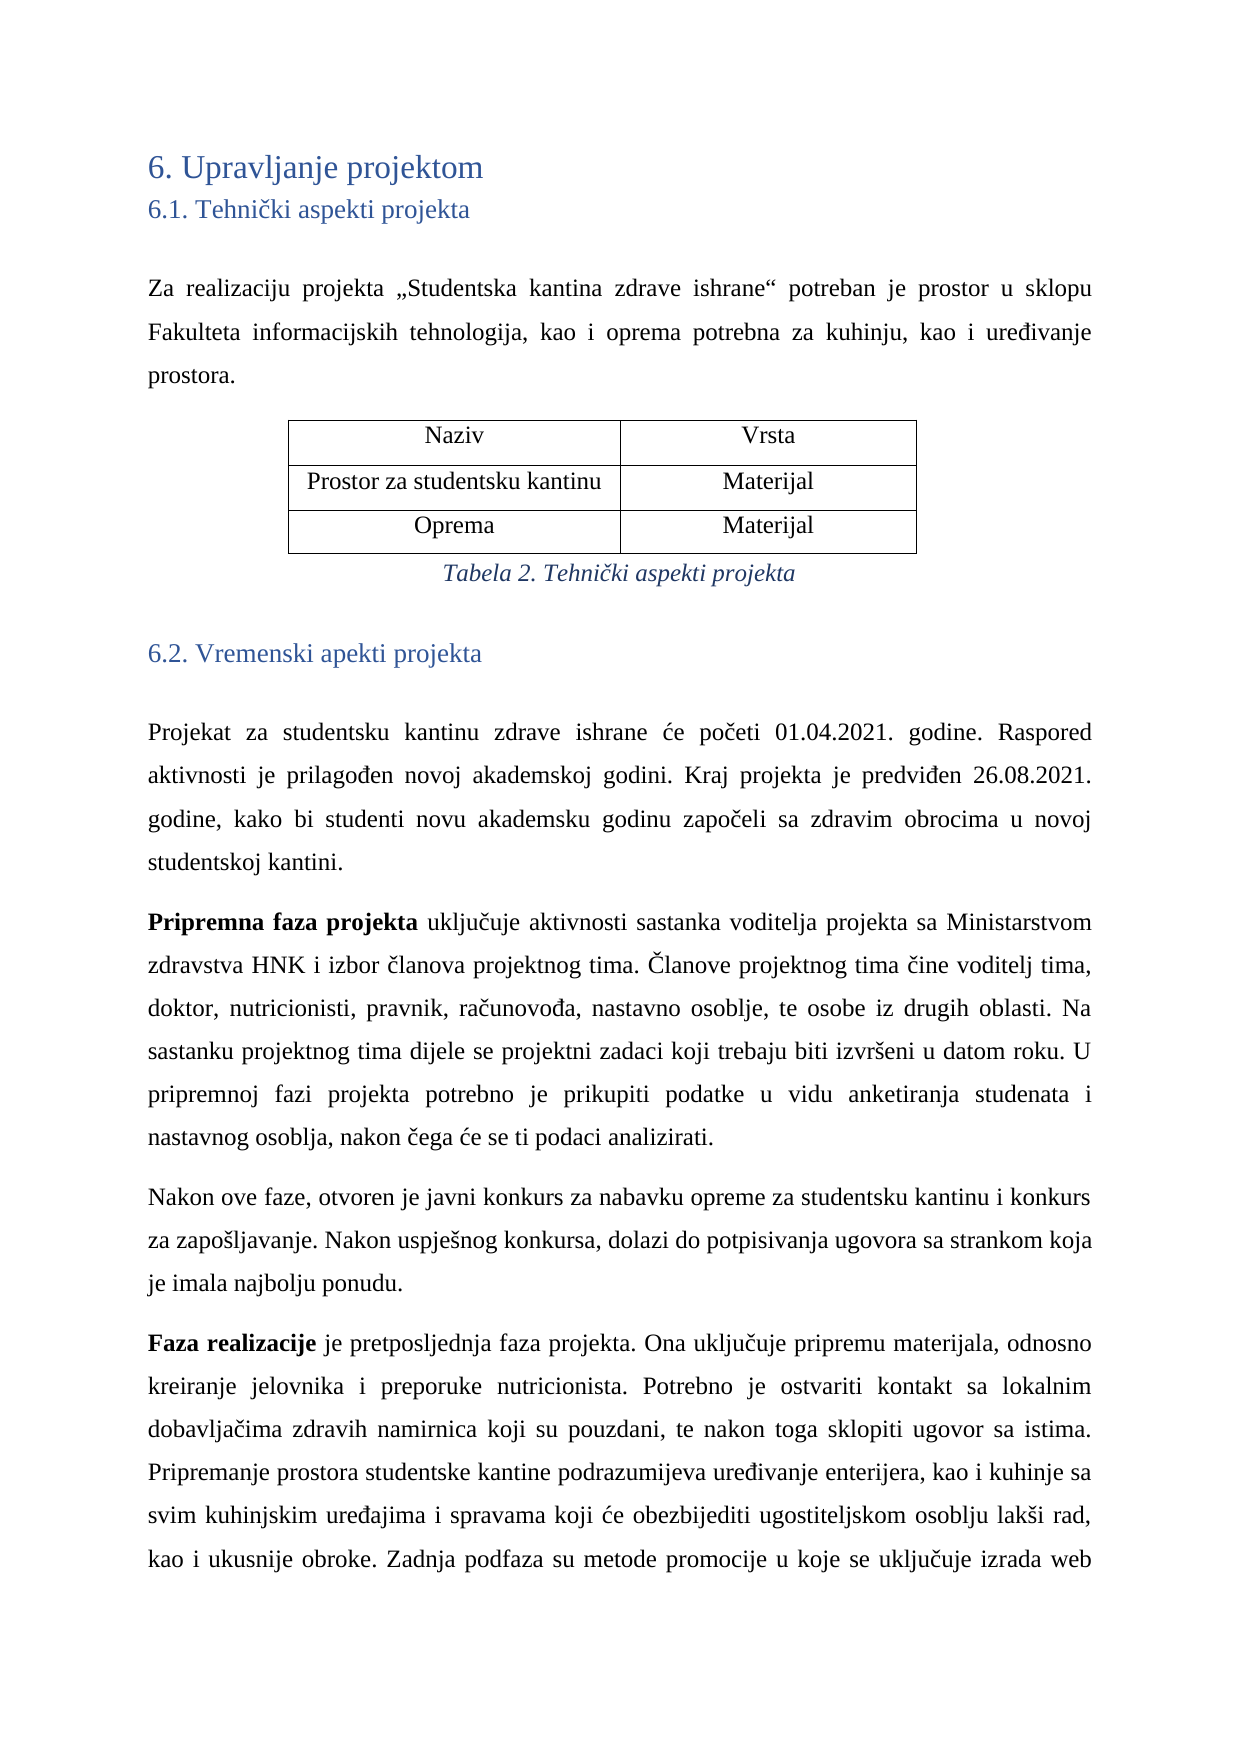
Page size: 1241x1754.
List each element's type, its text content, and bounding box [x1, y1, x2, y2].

subtitle 6.2. Vremenski apekti projekta [148, 637, 1093, 668]
subtitle 6. Upravljanje projektom [148, 148, 1093, 186]
text Pripremna faza projekta uključuje aktivnosti sastanka voditelja projekta sa Ministarstvom zdravstva HNK i izbor članova projektnog tima. Članove projektnog tima čine voditelj tima, doktor, nutricionisti, pravnik, računovođa, nastavno osoblje, te osobe iz drugih oblasti. Na sastanku projektnog tima dijele se projektni zadaci koji trebaju biti izvršeni u datom roku. U pripremnoj fazi projekta potrebno je prikupiti podatke u vidu anketiranja studenata i nastavnog osoblja, nakon čega će se ti podaci analizirati. [148, 907, 1093, 1151]
table_header Naziv [289, 421, 620, 465]
text Za realizaciju projekta „Studentska kantina zdrave ishrane“ potreban je prostor u sklopu Fakulteta informacijskih tehnologija, kao i oprema potrebna za kuhinju, kao i uređivanje prostora. [148, 273, 1093, 388]
subtitle 6.1. Tehnički aspekti projekta [148, 193, 1093, 224]
subtitle Tabela 2. Tehnički aspekti projekta [148, 558, 1093, 587]
text Nakon ove faze, otvoren je javni konkurs za nabavku opreme za studentsku kantinu i konkurs za zapošljavanje. Nakon uspješnog konkursa, dolazi do potpisivanja ugovora sa strankom koja je imala najbolju ponudu. [148, 1182, 1093, 1297]
table_header Vrsta [621, 421, 916, 465]
table_cell Prostor za studentsku kantinu [289, 466, 620, 509]
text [148, 1328, 1093, 1572]
table_cell Materijal [621, 466, 916, 509]
text Projekat za studentsku kantinu zdrave ishrane će početi 01.04.2021. godine. Raspored aktivnosti je prilagođen novoj akademskoj godini. Kraj projekta je predviđen 26.08.2021. godine, kako bi studenti novu akademsku godinu započeli sa zdravim obrocima u novoj studentskoj kantini. [148, 717, 1093, 876]
table_cell Materijal [621, 511, 916, 553]
table_cell Oprema [289, 511, 620, 553]
